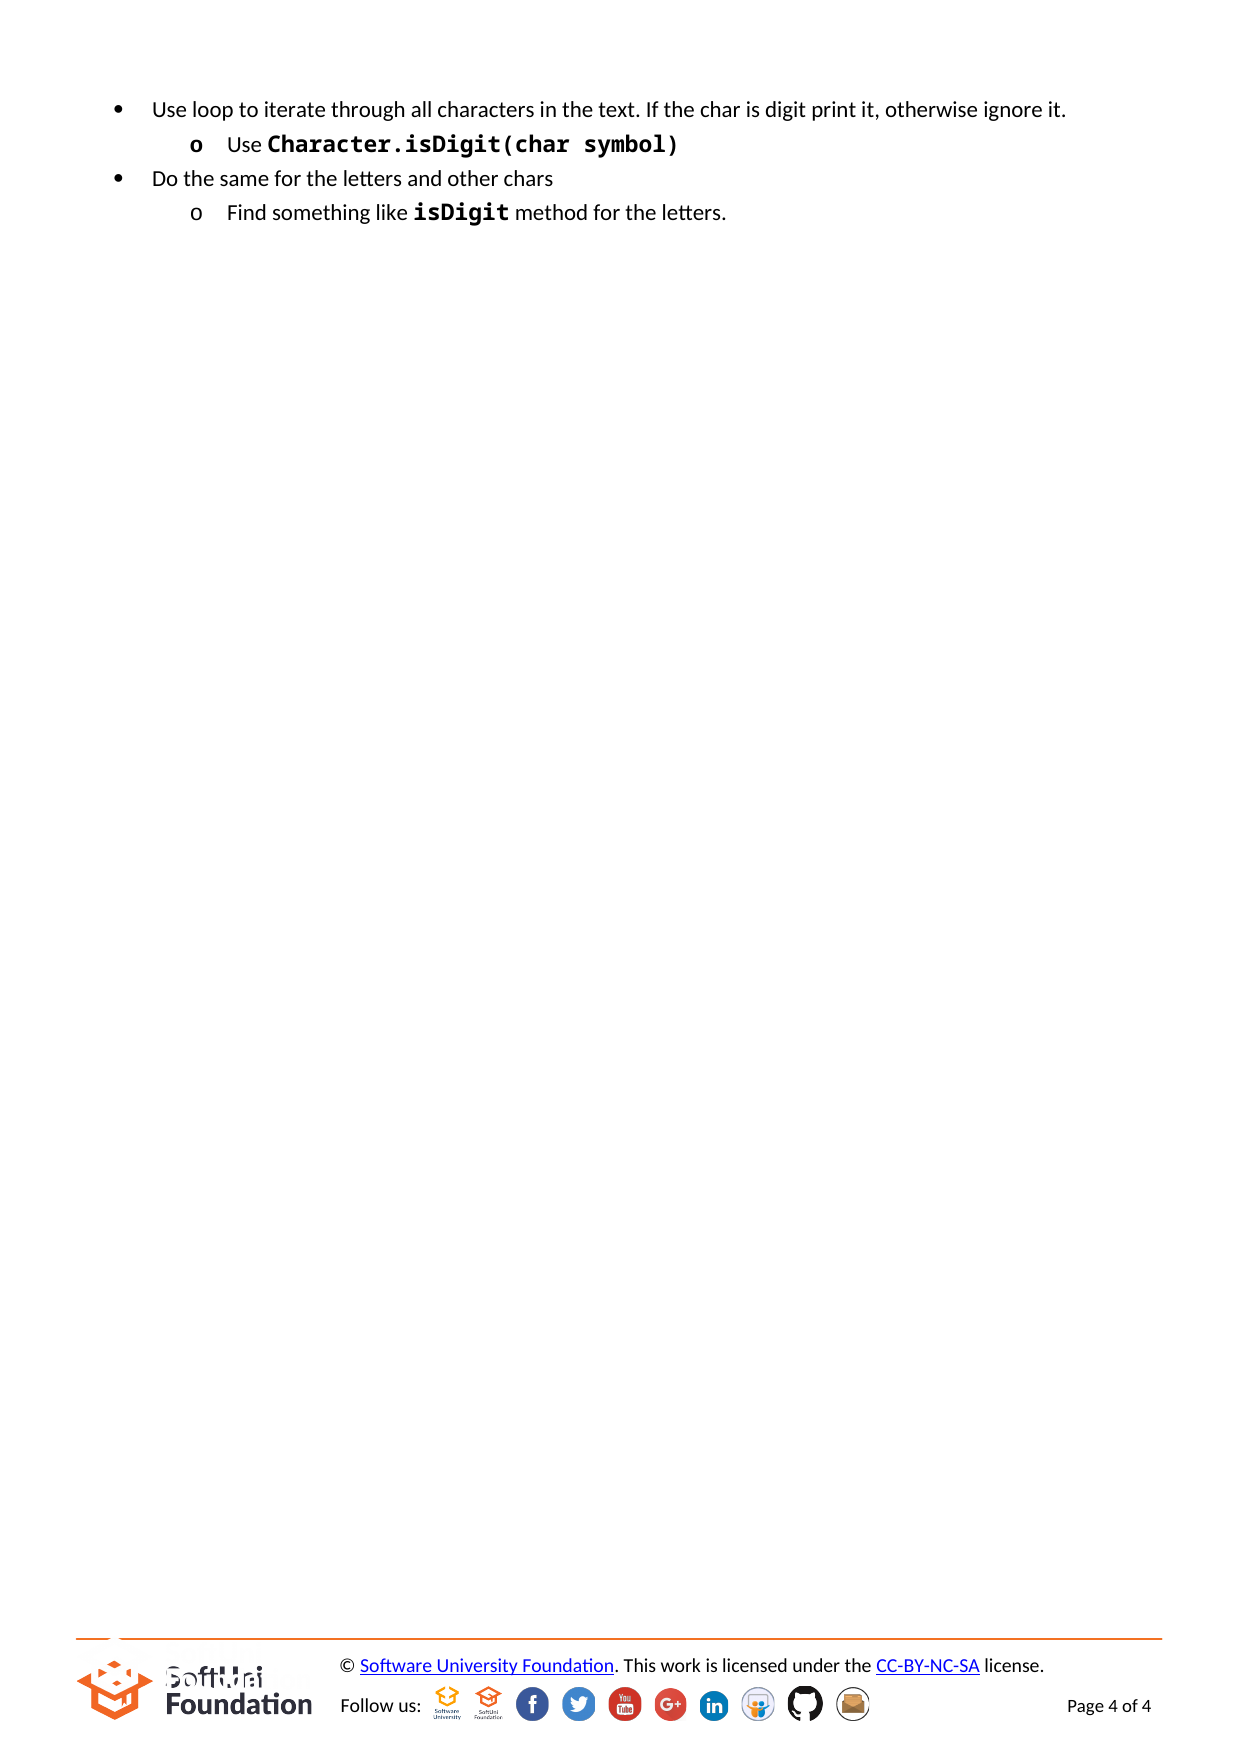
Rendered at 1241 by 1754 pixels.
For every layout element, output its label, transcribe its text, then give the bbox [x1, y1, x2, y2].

picture [741, 1687, 775, 1721]
picture [720, 1712, 729, 1721]
list Find something like isDigit method for the letters. [189, 196, 1163, 227]
list Do the same for the letters and other chars [114, 164, 1163, 192]
picture [516, 1687, 549, 1721]
list Use Character.isDigit(char symbol) [189, 128, 1163, 159]
picture [76, 1636, 312, 1720]
picture [787, 1686, 823, 1721]
picture [608, 1687, 642, 1721]
list Use loop to iterate through all characters in the text. If the char is digit print it, otherwise ignore it. [114, 95, 1163, 123]
picture [836, 1687, 870, 1721]
picture [562, 1687, 595, 1721]
picture [713, 1703, 722, 1712]
picture [474, 1686, 503, 1721]
picture [720, 1691, 729, 1700]
picture [433, 1686, 461, 1721]
picture [700, 1691, 708, 1698]
picture [700, 1714, 708, 1721]
picture [654, 1688, 687, 1721]
